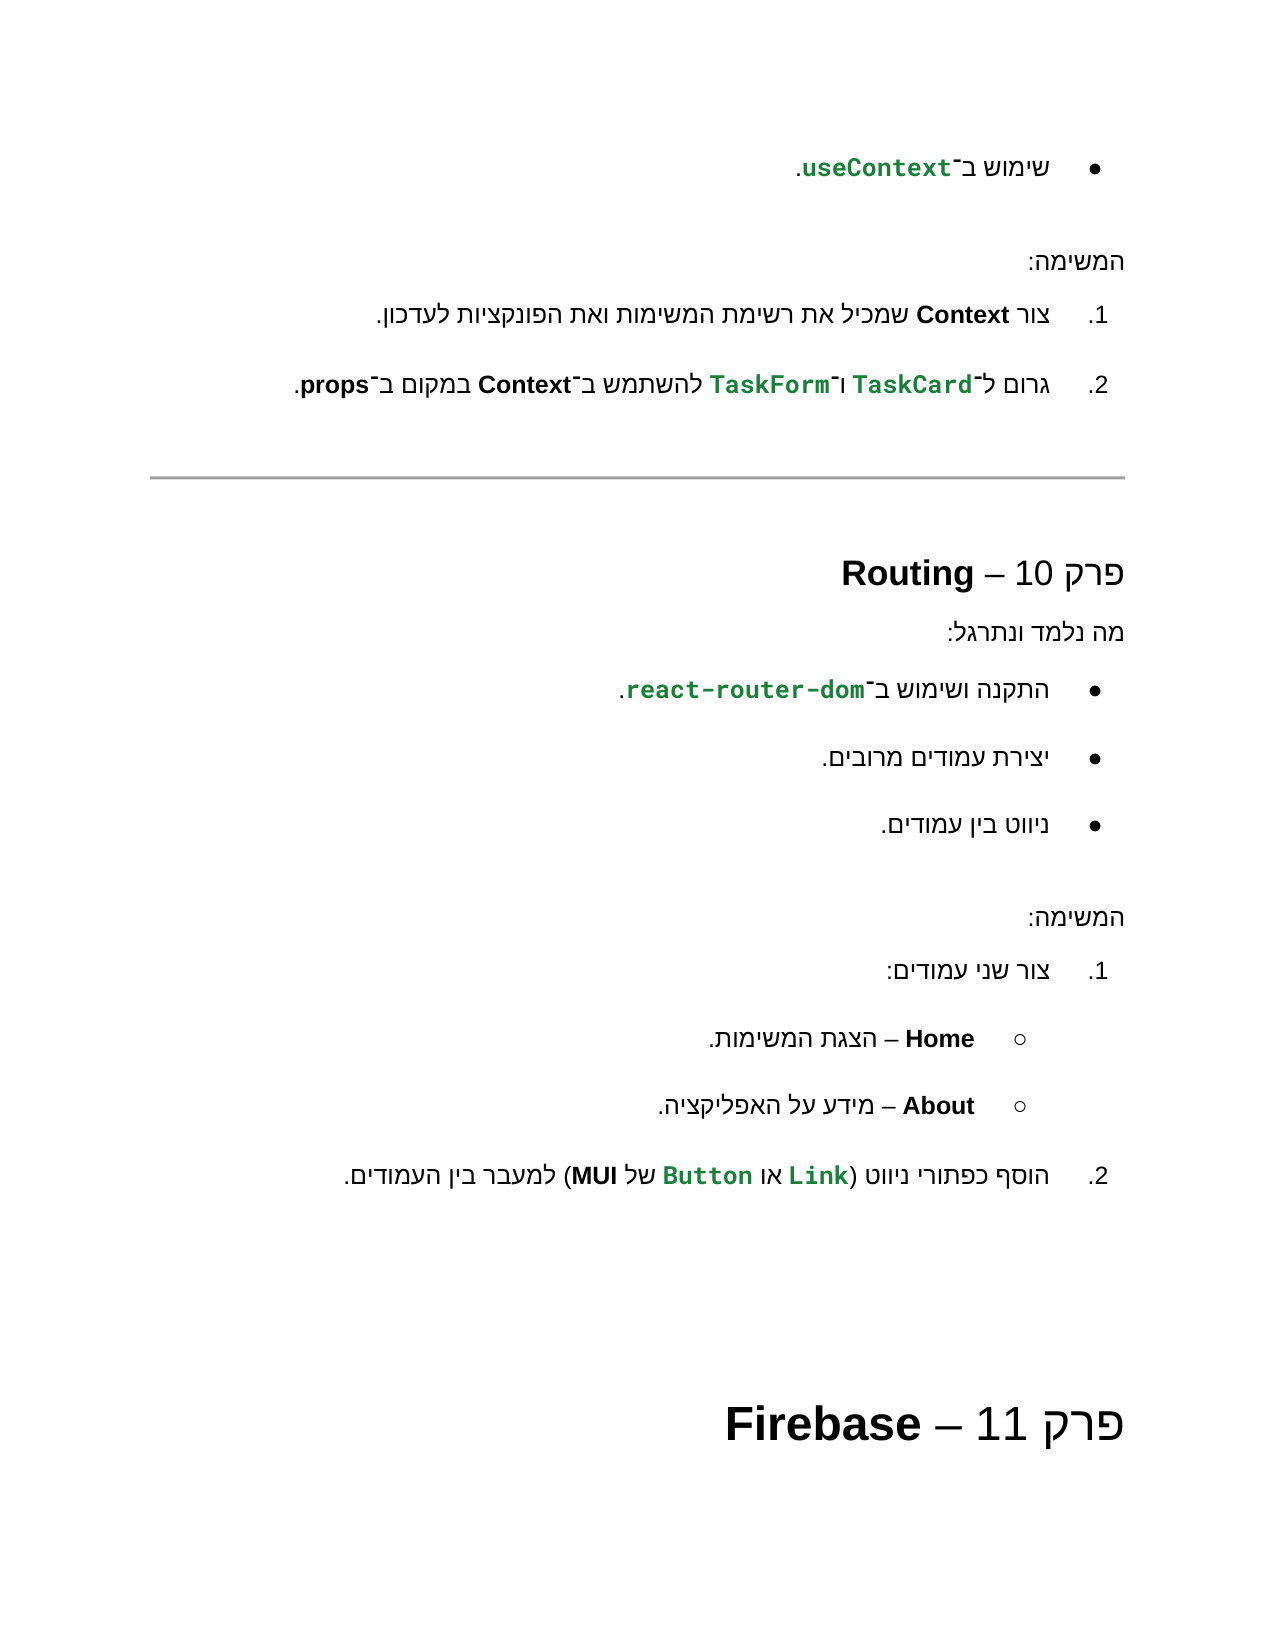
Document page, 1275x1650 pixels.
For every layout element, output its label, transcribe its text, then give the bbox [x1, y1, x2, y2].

subtitle שימוש ב־useContext. [150, 150, 1087, 221]
subtitle צור Context שמכיל את רשימת המשימות ואת הפונקציות לעדכון. [150, 300, 1087, 367]
subtitle About – מידע על האפליקציה. [150, 1091, 1012, 1158]
subtitle התקנה ושימוש ב־react-router-dom. [150, 672, 1087, 743]
subtitle ניווט בין עמודים. [150, 810, 1087, 878]
subtitle צור שני עמודים: [150, 956, 1087, 1023]
subtitle מה נלמד ונתרגל: [150, 618, 1125, 647]
subtitle יצירת עמודים מרובים. [150, 743, 1087, 810]
subtitle Home – הצגת המשימות. [150, 1023, 1012, 1091]
subtitle פרק 11 – Firebase [150, 1395, 1125, 1450]
subtitle המשימה: [150, 903, 1125, 931]
subtitle הוסף כפתורי ניווט (Link או Button של MUI) למעבר בין העמודים. [150, 1158, 1087, 1229]
subtitle פרק 10 – Routing [150, 552, 1125, 593]
subtitle המשימה: [150, 246, 1125, 275]
subtitle גרום ל־TaskCard ו־TaskForm להשתמש ב־Context במקום ב־props. [150, 367, 1087, 439]
